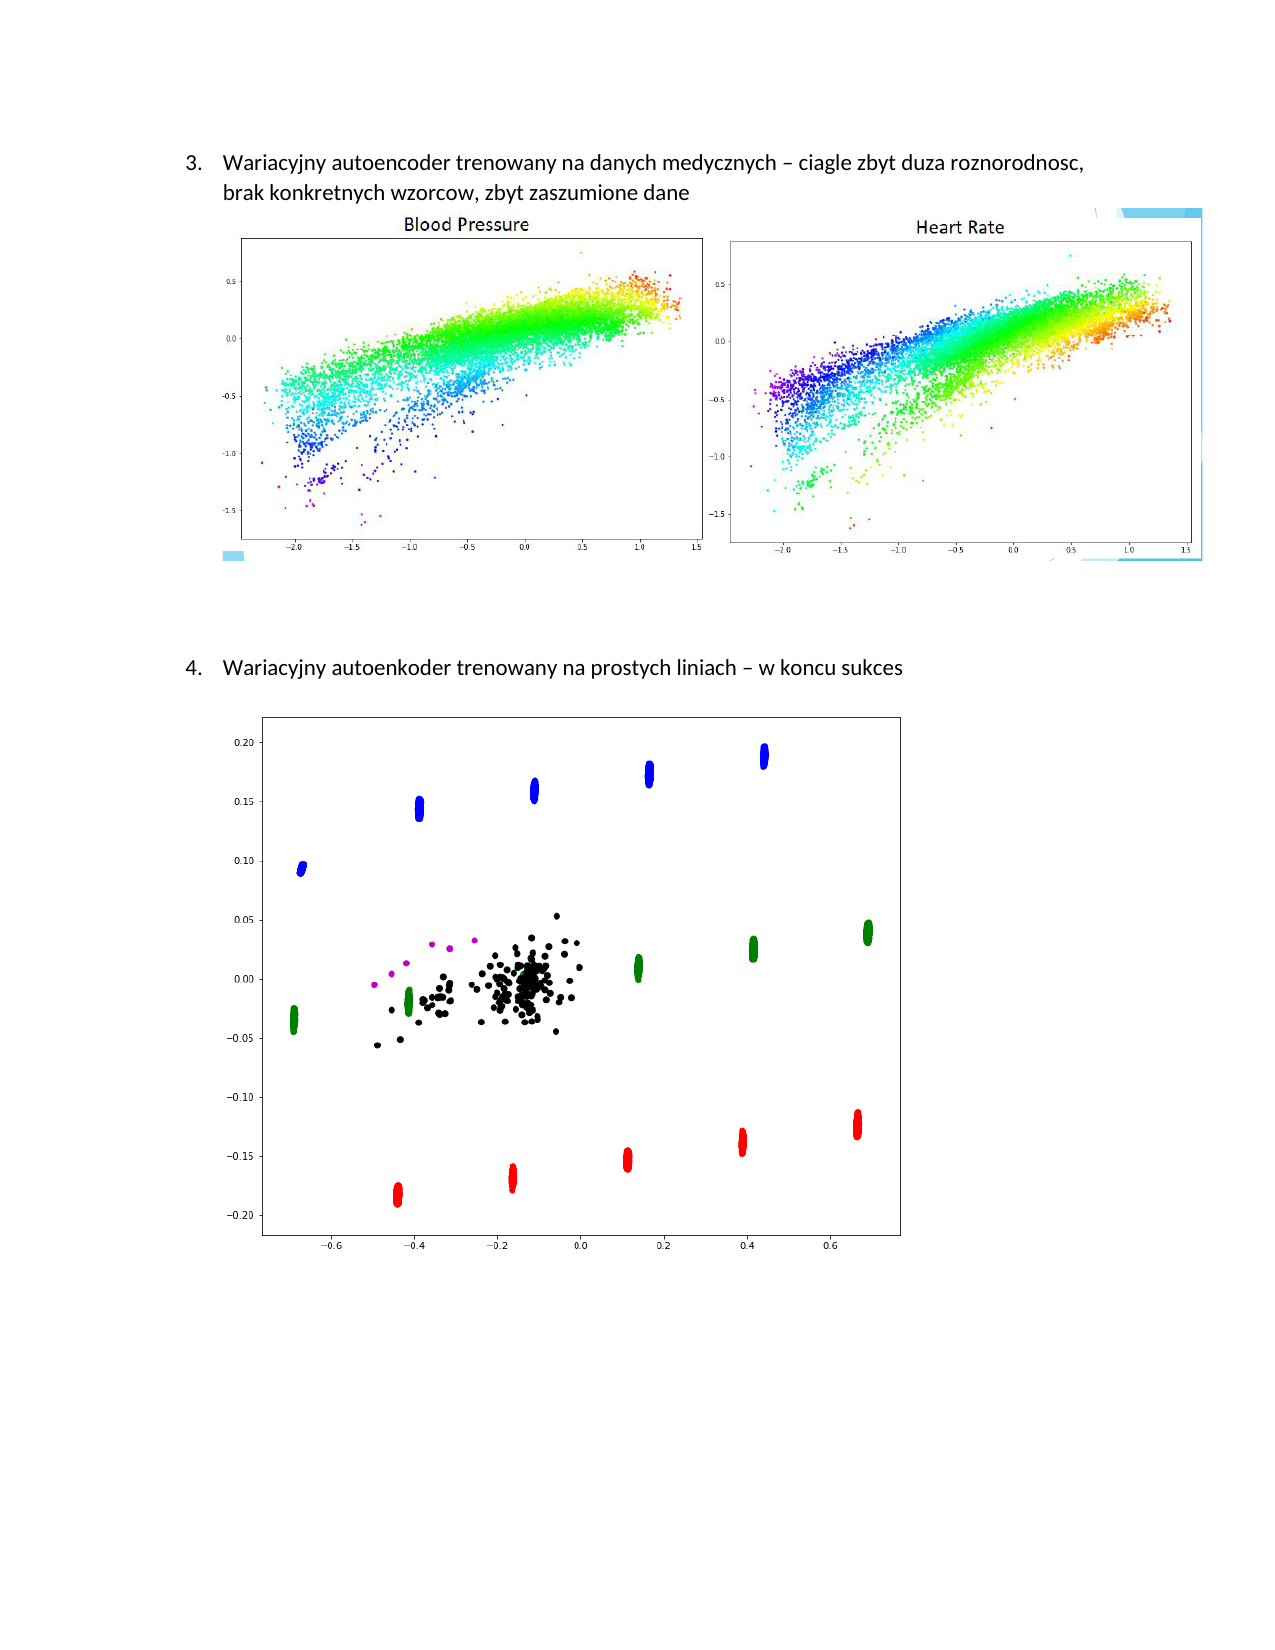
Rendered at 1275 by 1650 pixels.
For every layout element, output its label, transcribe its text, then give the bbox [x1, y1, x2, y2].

picture [147, 700, 1128, 1266]
list Wariacyjny autoencoder trenowany na danych medycznych – ciagle zbyt duza roznorodnosc, brak konkretnych wzorcow, zbyt zaszumione dane [185, 148, 1127, 206]
list Wariacyjny autoenkoder trenowany na prostych liniach – w koncu sukces [185, 653, 1127, 682]
picture [222, 208, 1203, 561]
